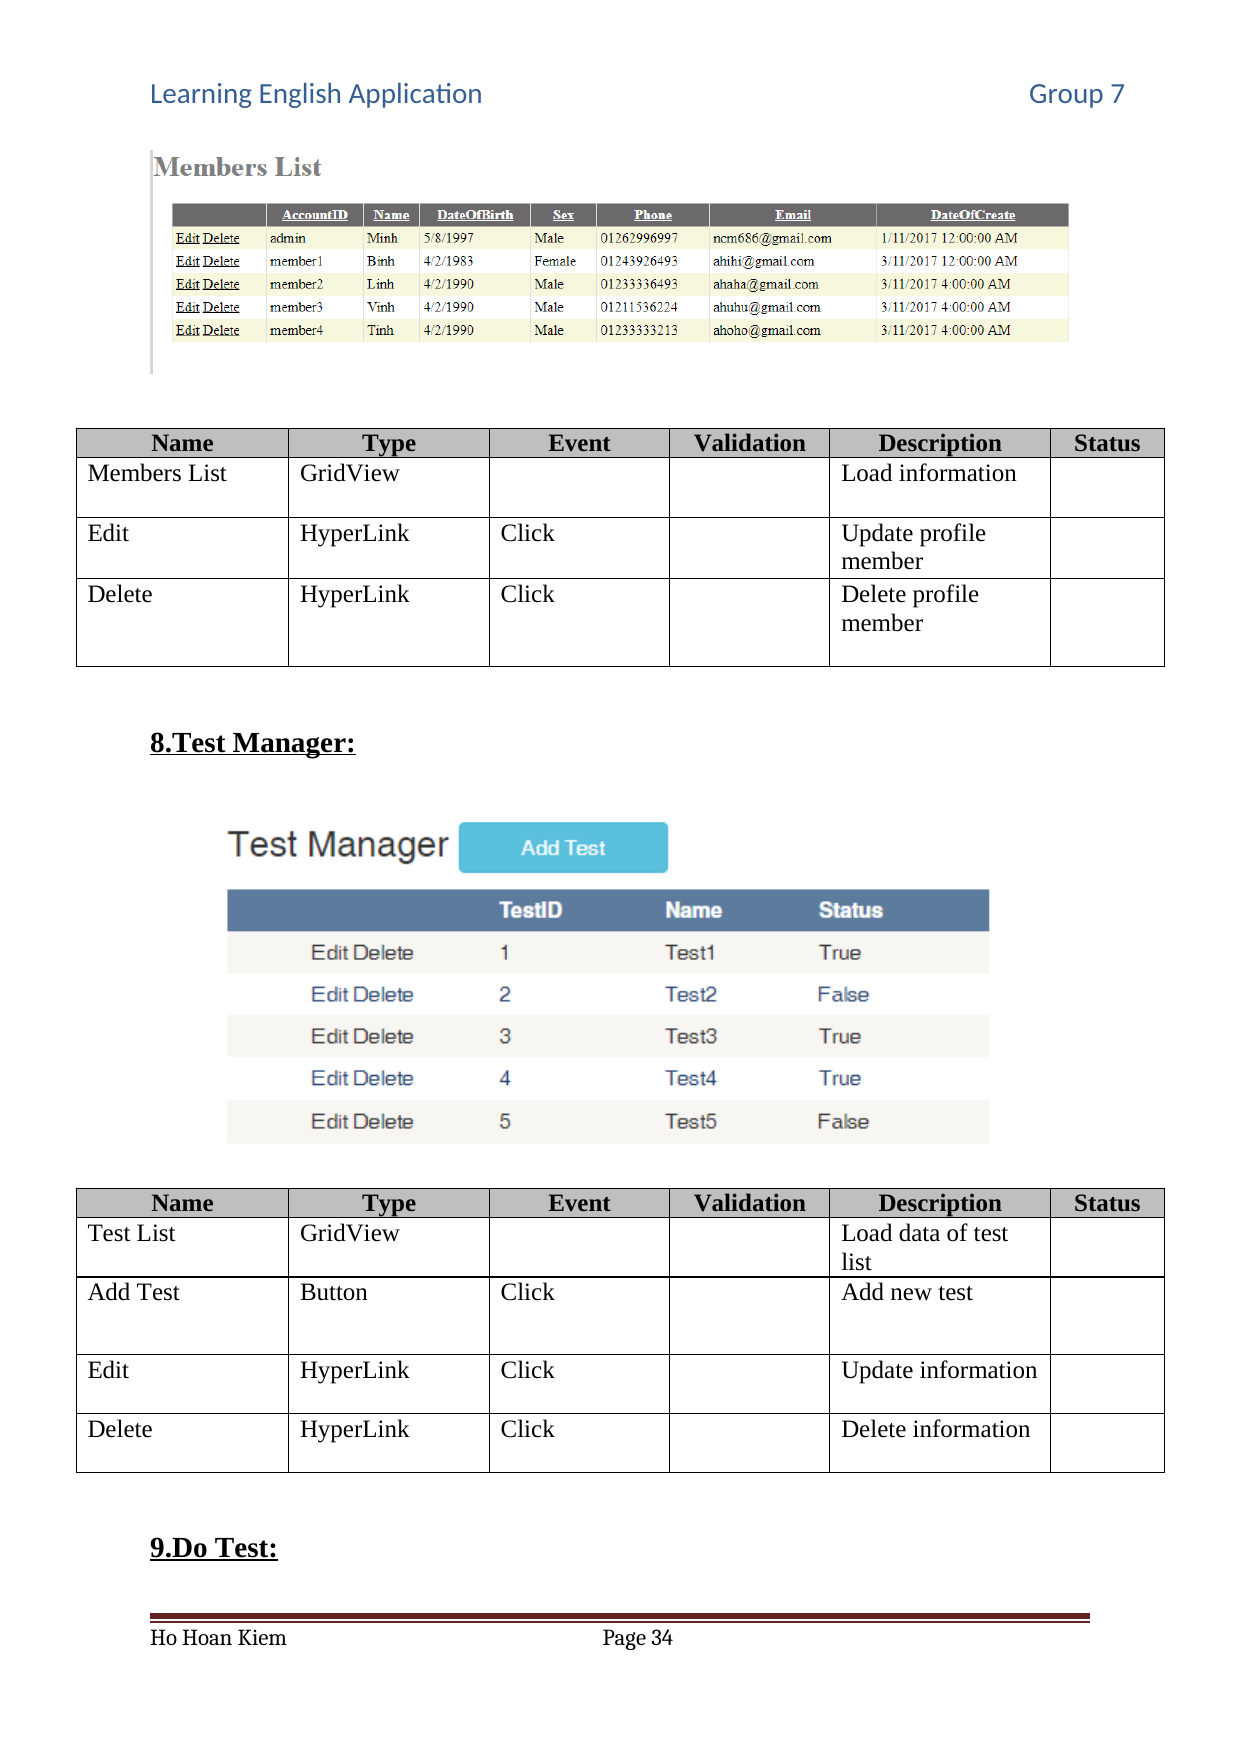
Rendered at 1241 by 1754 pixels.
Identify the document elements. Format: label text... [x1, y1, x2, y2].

table_header Type [289, 1189, 489, 1217]
table_cell Click [490, 579, 669, 666]
table_cell Update information [830, 1355, 1050, 1413]
table_cell Click [490, 518, 669, 578]
table_header Name [77, 429, 288, 457]
table_cell Add Test [77, 1278, 288, 1354]
text 9.Do Test: [150, 1502, 1090, 1564]
table_cell GridView [289, 1218, 489, 1276]
table_cell HyperLink [289, 1414, 489, 1472]
table_cell [1051, 579, 1164, 666]
table_cell [1051, 518, 1164, 578]
table_cell [1051, 458, 1164, 517]
table_cell Edit [77, 518, 288, 578]
table_cell Click [490, 1414, 669, 1472]
table_cell HyperLink [289, 579, 489, 666]
table_cell Delete [77, 579, 288, 666]
table_header Validation [670, 429, 829, 457]
table_cell GridView [289, 458, 489, 517]
table_cell Update profile member [830, 518, 1050, 578]
table_cell Members List [77, 458, 288, 517]
table_cell Add new test [830, 1278, 1050, 1354]
table_cell [1051, 1414, 1164, 1472]
table_cell [1051, 1218, 1164, 1276]
table_header Name [77, 1189, 288, 1217]
table_cell Delete profile member [830, 579, 1050, 666]
table_header Description [830, 1189, 1050, 1217]
table_cell [1051, 1355, 1164, 1413]
table_cell [670, 1355, 829, 1413]
table_cell [490, 1218, 669, 1276]
table_cell [670, 1278, 829, 1354]
picture [150, 150, 1091, 374]
picture [150, 791, 1091, 1163]
table_header Type [289, 429, 489, 457]
table_cell Button [289, 1278, 489, 1354]
table_cell HyperLink [289, 1355, 489, 1413]
table_header Validation [670, 1189, 829, 1217]
table_cell Test List [77, 1218, 288, 1276]
table_cell [670, 518, 829, 578]
table_cell HyperLink [289, 518, 489, 578]
table_header Event [490, 1189, 669, 1217]
table_cell Click [490, 1278, 669, 1354]
table_cell [670, 579, 829, 666]
table_cell [670, 458, 829, 517]
table_cell Delete [77, 1414, 288, 1472]
table_cell [670, 1414, 829, 1472]
table_cell [670, 1218, 829, 1276]
text 8.Test Manager: [150, 725, 1090, 758]
table_cell Load information [830, 458, 1050, 517]
table_header Event [490, 429, 669, 457]
table_header Status [1051, 429, 1164, 457]
table_cell Delete information [830, 1414, 1050, 1472]
table_header Description [830, 429, 1050, 457]
table_header Status [1051, 1189, 1164, 1217]
table_cell Click [490, 1355, 669, 1413]
table_cell [490, 458, 669, 517]
table_cell Load data of test list [830, 1218, 1050, 1276]
table_cell Edit [77, 1355, 288, 1413]
table_cell [1051, 1278, 1164, 1354]
